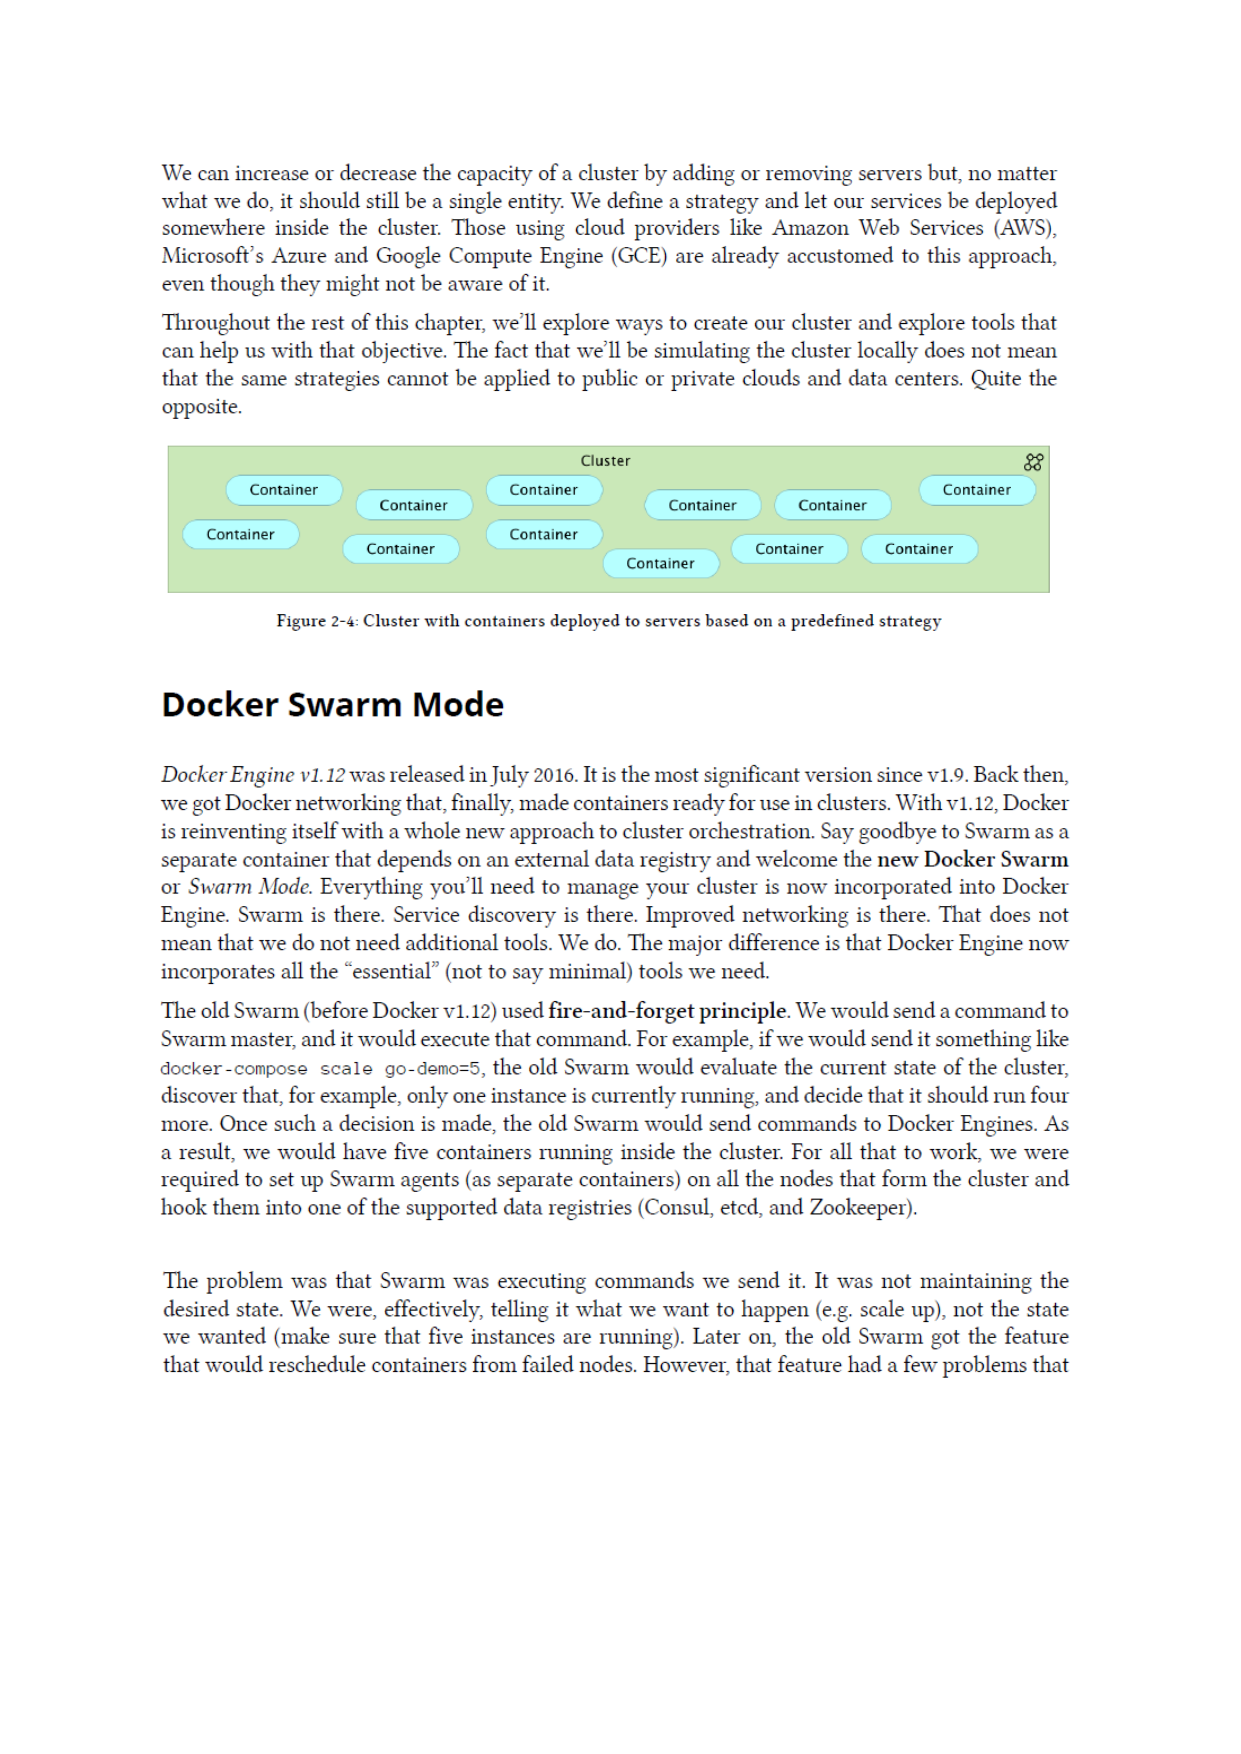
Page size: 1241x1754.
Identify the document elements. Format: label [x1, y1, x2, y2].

picture [150, 678, 1091, 1236]
picture [150, 150, 1091, 661]
picture [150, 1254, 1091, 1413]
